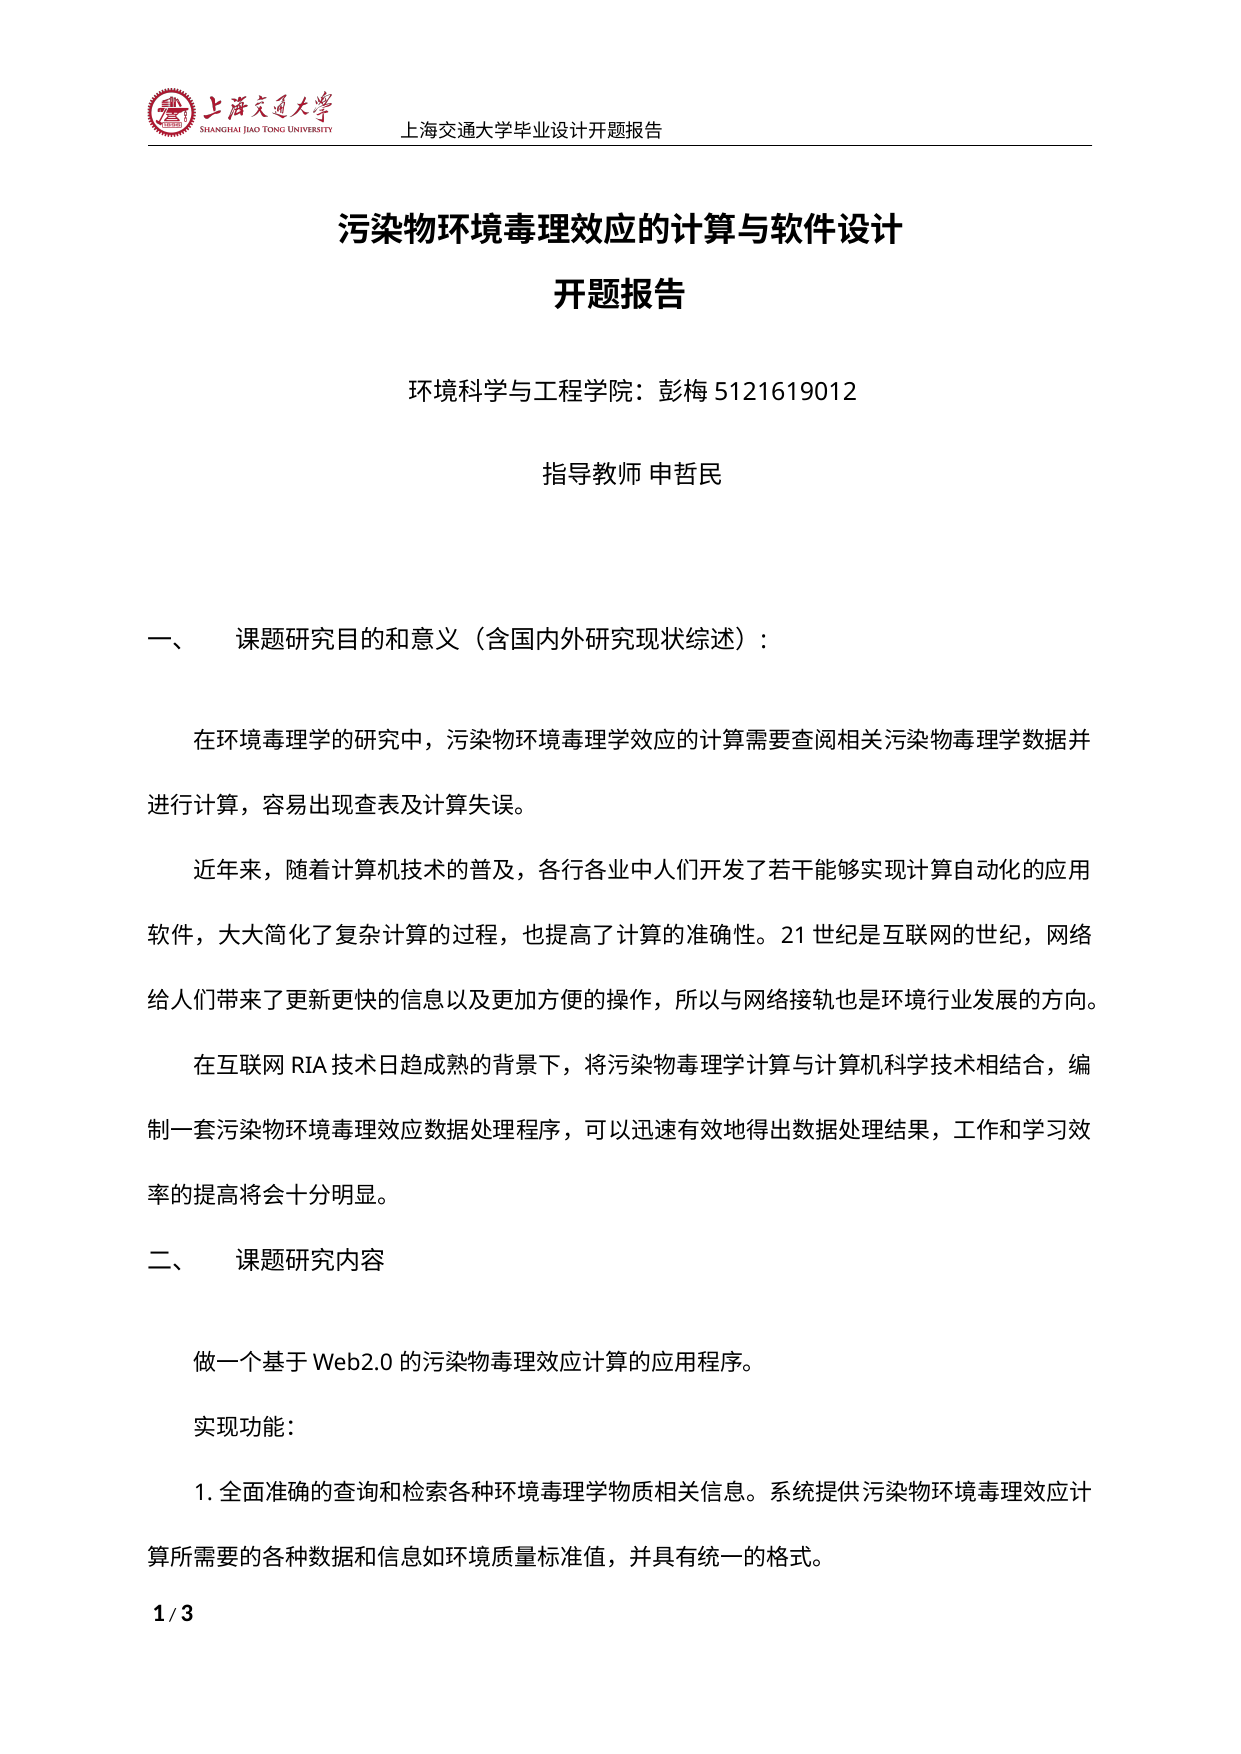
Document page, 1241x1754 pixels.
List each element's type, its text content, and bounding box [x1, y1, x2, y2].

text 近年来，随着计算机技术的普及，各行各业中人们开发了若干能够实现计算自动化的应用软件，大大简化了复杂计算的过程，也提高了计算的准确性。21世纪是互联网的世纪，网络给人们带来了更新更快的信息以及更加方便的操作，所以与网络接轨也是环境行业发展的方向。 [148, 836, 1092, 1031]
picture [147, 88, 333, 137]
text 环境科学与工程学院：彭梅 5121619012 [148, 357, 1092, 422]
text 做一个基于Web2.0 的污染物毒理效应计算的应用程序。 [148, 1327, 1092, 1392]
text 指导教师 申哲民 [148, 440, 1092, 505]
text 在互联网RIA技术日趋成熟的背景下，将污染物毒理学计算与计算机科学技术相结合，编制一套污染物环境毒理效应数据处理程序，可以迅速有效地得出数据处理结果，工作和学习效率的提高将会十分明显。 [148, 1031, 1092, 1226]
text 开题报告 [148, 259, 1092, 324]
text 1. 全面准确的查询和检索各种环境毒理学物质相关信息。系统提供污染物环境毒理效应计算所需要的各种数据和信息如环境质量标准值，并具有统一的格式。 [148, 1457, 1092, 1587]
text 实现功能： [148, 1392, 1092, 1457]
text 在环境毒理学的研究中，污染物环境毒理学效应的计算需要查阅相关污染物毒理学数据并进行计算，容易出现查表及计算失误。 [148, 706, 1092, 836]
text 污染物环境毒理效应的计算与软件设计 [148, 194, 1092, 259]
list 课题研究内容 [148, 1226, 1092, 1291]
list 课题研究目的和意义（含国内外研究现状综述）: [148, 605, 1092, 670]
